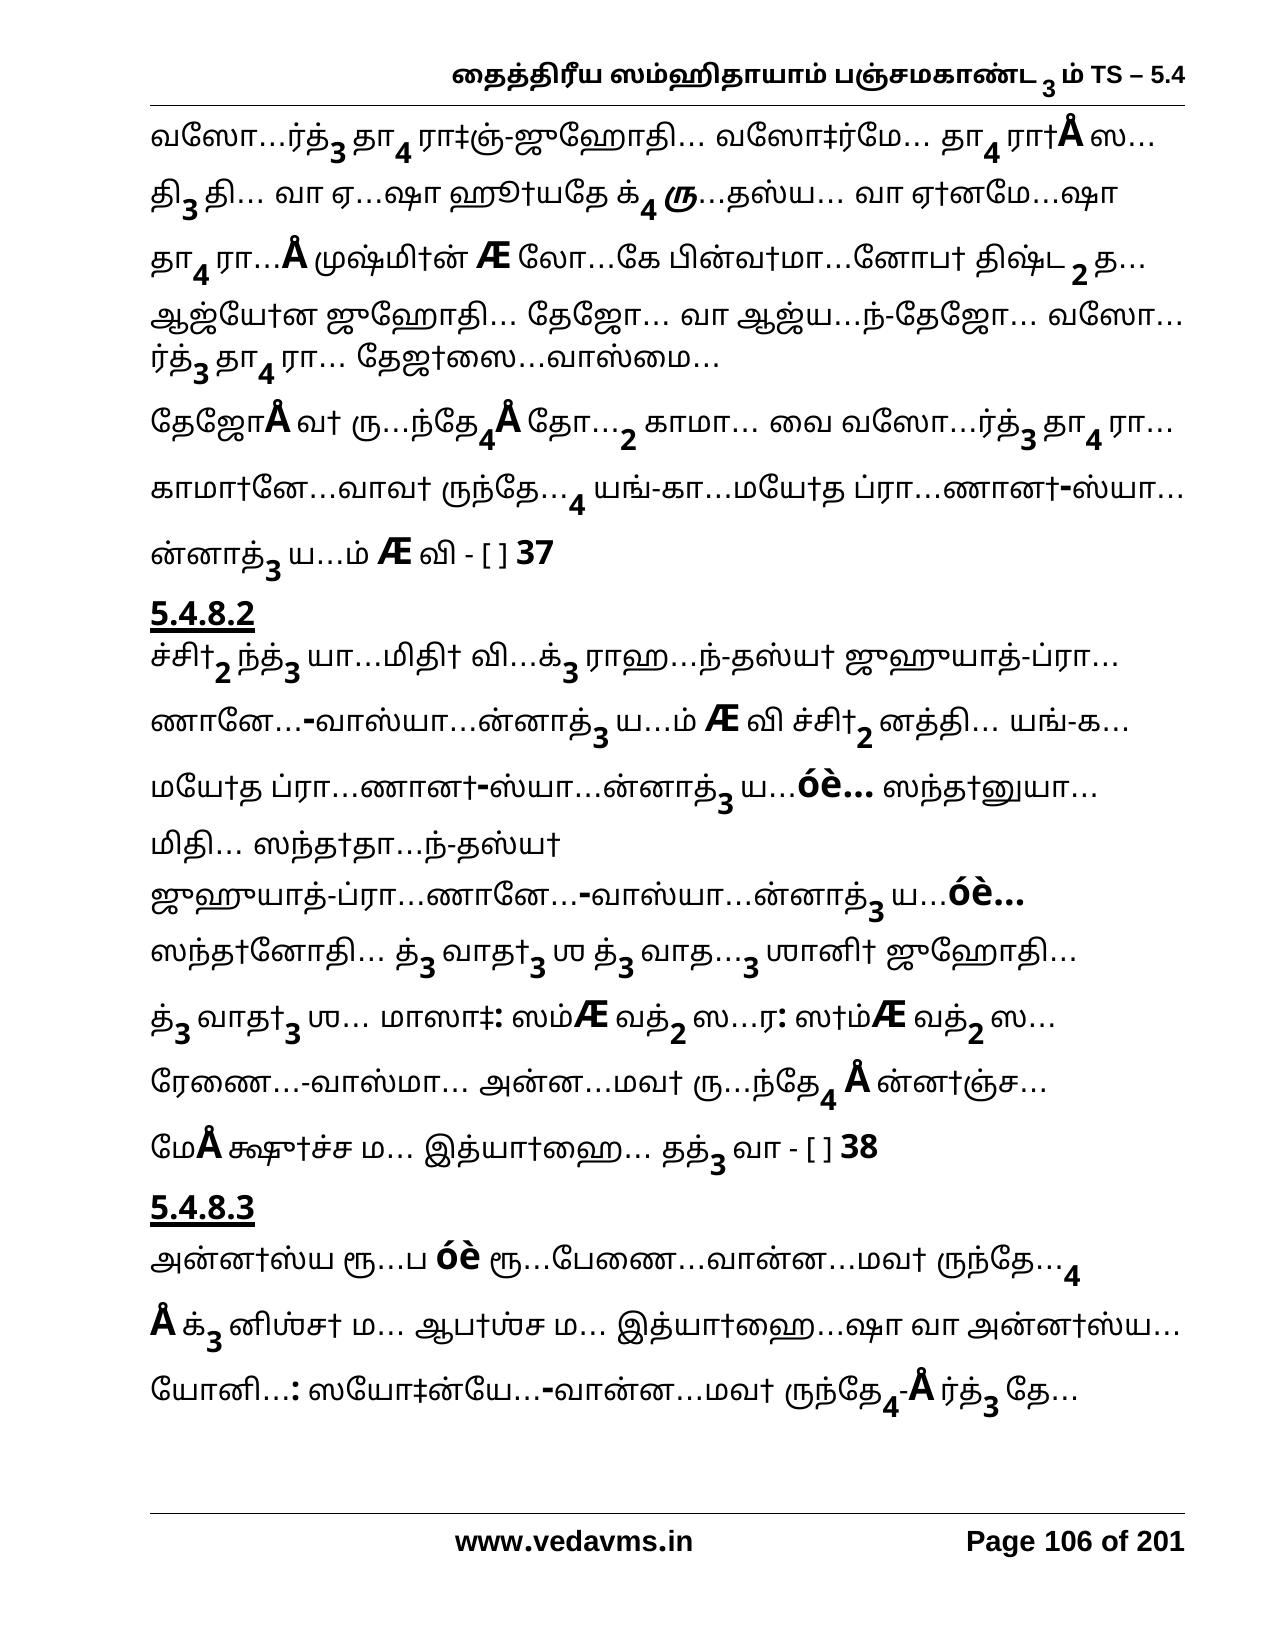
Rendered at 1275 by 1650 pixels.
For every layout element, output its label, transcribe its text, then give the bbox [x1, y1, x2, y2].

text வஸோ…ர்த்3தா4ரா‡ஞ்-ஜுஹோதி… வஸோ‡ர்மே… தா4ரா†Åஸ…தி3தி… வா ஏ…ஷா ஹூ†யதே க்4ரு…தஸ்ய… வா ஏ†னமே…ஷா தா4ரா…Åமுஷ்மி†ன் Æலோ…கே பின்வ†மா…னோப† திஷ்ட2த… ஆஜ்யே†ன ஜுஹோதி… தேஜோ… வா ஆஜ்ய…ந்-தேஜோ… வஸோ…ர்த்3தா4ரா… தேஜ†ஸை…வாஸ்மை… [150, 106, 1185, 393]
text ச்சி†2ந்த்3யா…மிதி† வி…க்3ராஹ…ந்-தஸ்ய† ஜுஹுயாத்-ப்ரா…ணானே…-வாஸ்யா…ன்னாத்3ய…ம் Æவி ச்சி†2னத்தி… யங்-க…மயே†த ப்ரா…ணான†-ஸ்யா…ன்னாத்3ய…óè… ஸந்த†னுயா…மிதி… ஸந்த†தா…ந்-தஸ்ய† [150, 635, 1185, 865]
text காமா†னே…வாவ† ருந்தே…4 யங்-கா…மயே†த ப்ரா…ணான†-ஸ்யா…ன்னாத்3ய…ம் Æவி - [ ] 37 [150, 458, 1185, 589]
text 5.4.8.2 [150, 589, 1185, 635]
text ஜுஹுயாத்-ப்ரா…ணானே…-வாஸ்யா…ன்னாத்3ய…óè… ஸந்த†னோதி… த்3வாத†3ஶ த்3வாத…3ஶானி† ஜுஹோதி… த்3வாத†3ஶ… மாஸா‡: ஸம்Æவத்2ஸ…ர: ஸ†ம்Æவத்2ஸ…ரேணை…-வாஸ்மா… அன்ன…மவ† ரு…ந்தே4 Åன்ன†ஞ்ச… மேÅக்ஷு†ச்ச ம… இத்யா†ஹை… தத்3வா - [ ] 38 [150, 865, 1185, 1184]
text 5.4.8.3 [150, 1184, 1185, 1229]
text தேஜோÅவ† ரு…ந்தே4Åதோ…2 காமா… வை வஸோ…ர்த்3தா4ரா… [150, 393, 1185, 458]
